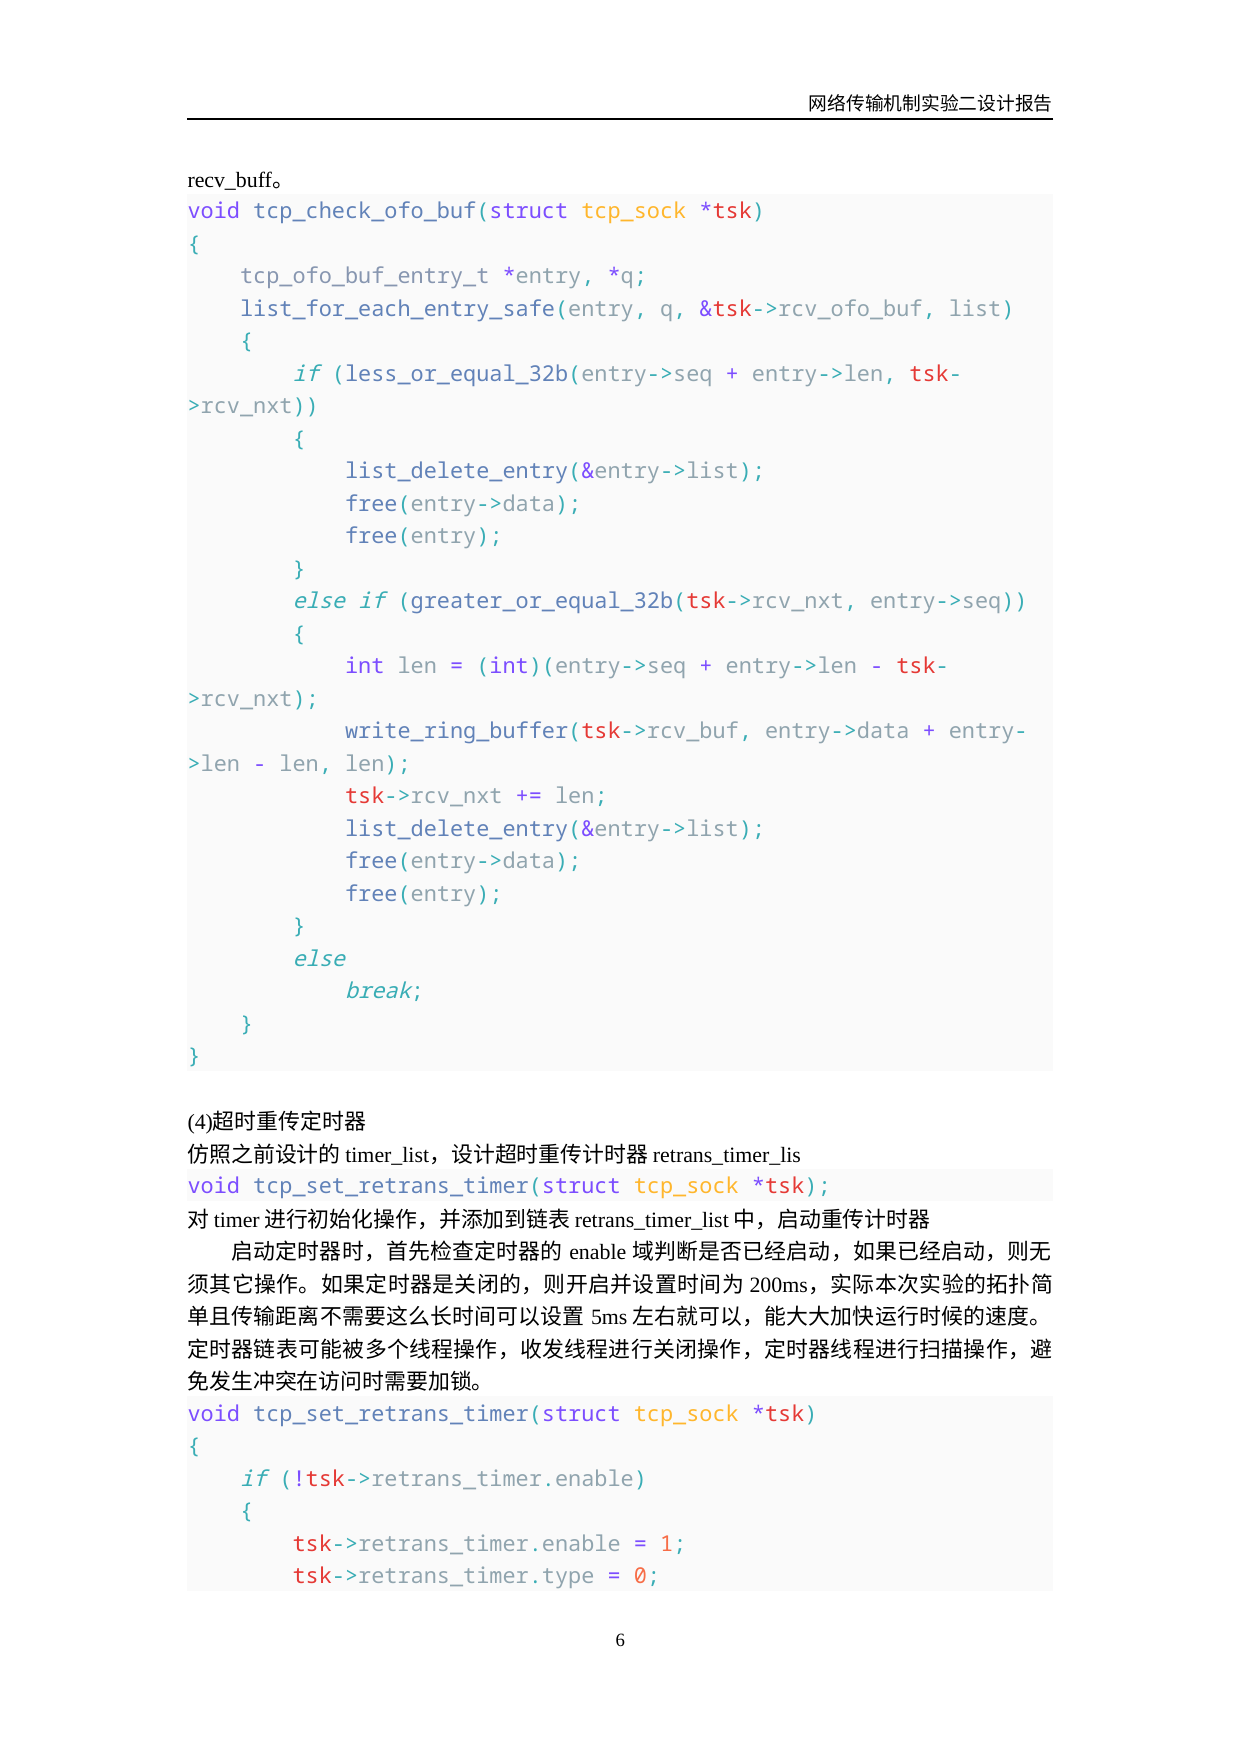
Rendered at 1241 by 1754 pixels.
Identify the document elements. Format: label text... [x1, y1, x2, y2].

text 仿照之前设计的 timer_list，设计超时重传计时器 retrans_timer_lis [187, 1136, 1053, 1169]
text else if (greater_or_equal_32b(tsk->rcv_nxt, entry->seq)) [187, 584, 1053, 616]
text else [187, 941, 1053, 974]
text } [187, 1006, 1053, 1039]
text } [187, 909, 1053, 941]
text 启动定时器时，首先检查定时器的 enable 域判断是否已经启动，如果已经启动，则无须其它操作。如果定时器是关闭的，则开启并设置时间为200ms，实际本次实验的拓扑简单且传输距离不需要这么长时间可以设置5ms左右就可以，能大大加快运行时候的速度。定时器链表可能被多个线程操作，收发线程进行关闭操作，定时器线程进行扫描操作，避免发生冲突在访问时需要加锁。 [187, 1234, 1053, 1396]
text tcp_ofo_buf_entry_t *entry, *q; [187, 259, 1053, 291]
text } [187, 551, 1053, 584]
text free(entry->data); [187, 844, 1053, 876]
text if (less_or_equal_32b(entry->seq + entry->len, tsk->rcv_nxt)) [187, 356, 1053, 421]
text (4)超时重传定时器 [187, 1104, 1053, 1136]
text void tcp_set_retrans_timer(struct tcp_sock *tsk) [187, 1396, 1053, 1429]
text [187, 162, 1053, 194]
text { [187, 616, 1053, 649]
text 对timer进⾏初始化操作，并添加到链表retrans_timer_list中，启动重传计时器 [187, 1201, 1053, 1234]
text if (!tsk->retrans_timer.enable) [187, 1461, 1053, 1494]
text tsk->retrans_timer.type = 0; [187, 1559, 1053, 1591]
text free(entry->data); [187, 486, 1053, 519]
text tsk->rcv_nxt += len; [187, 779, 1053, 811]
text { [187, 1494, 1053, 1526]
text list_delete_entry(&entry->list); [187, 454, 1053, 486]
text list_delete_entry(&entry->list); [187, 811, 1053, 844]
text int len = (int)(entry->seq + entry->len - tsk->rcv_nxt); [187, 649, 1053, 714]
text { [187, 324, 1053, 356]
text void tcp_set_retrans_timer(struct tcp_sock *tsk); [187, 1169, 1053, 1201]
text } [187, 1039, 1053, 1071]
text void tcp_check_ofo_buf(struct tcp_sock *tsk) [187, 194, 1053, 226]
text free(entry); [187, 519, 1053, 551]
text { [187, 1429, 1053, 1461]
text tsk->retrans_timer.enable = 1; [187, 1526, 1053, 1559]
text { [187, 226, 1053, 259]
text write_ring_buffer(tsk->rcv_buf, entry->data + entry->len - len, len); [187, 714, 1053, 779]
text list_for_each_entry_safe(entry, q, &tsk->rcv_ofo_buf, list) [187, 291, 1053, 324]
text break; [187, 974, 1053, 1006]
text free(entry); [187, 876, 1053, 909]
text { [187, 421, 1053, 454]
